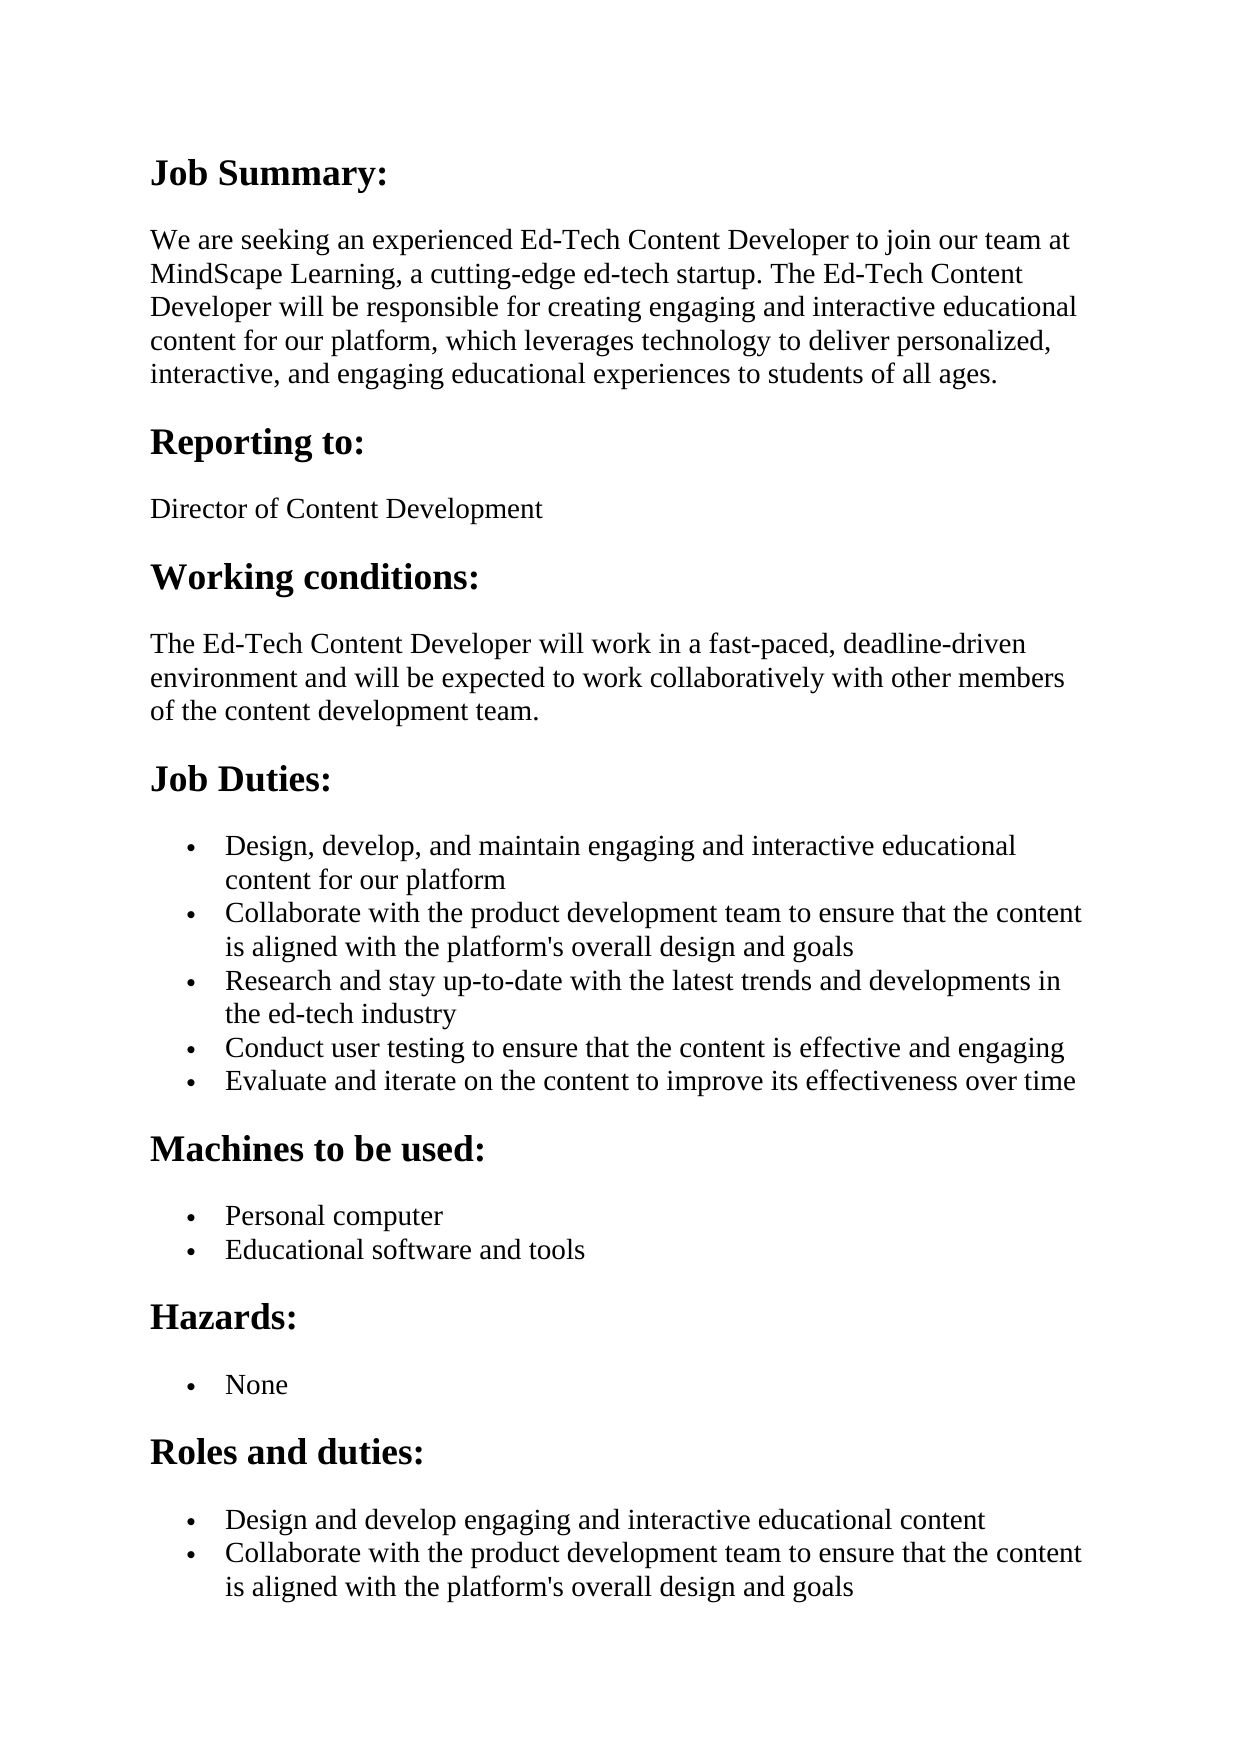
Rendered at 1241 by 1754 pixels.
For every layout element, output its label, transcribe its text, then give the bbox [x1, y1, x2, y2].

list Personal computer [187, 1198, 1090, 1232]
subtitle Hazards: [150, 1294, 1090, 1338]
subtitle Working conditions: [150, 554, 1090, 597]
list Design, develop, and maintain engaging and interactive educational content for our platform [187, 828, 1090, 896]
list Evaluate and iterate on the content to improve its effectiveness over time [187, 1063, 1090, 1097]
list Collaborate with the product development team to ensure that the content is aligned with the platform's overall design and goals [187, 1535, 1090, 1602]
list None [187, 1367, 1090, 1400]
text Director of Content Development [150, 491, 1090, 525]
list Educational software and tools [187, 1232, 1090, 1265]
subtitle Job Duties: [150, 756, 1090, 799]
subtitle Reporting to: [150, 419, 1090, 462]
list Conduct user testing to ensure that the content is effective and engaging [187, 1030, 1090, 1063]
subtitle Machines to be used: [150, 1126, 1090, 1169]
subtitle Roles and duties: [150, 1429, 1090, 1473]
text We are seeking an experienced Ed-Tech Content Developer to join our team at MindScape Learning, a cutting-edge ed-tech startup. The Ed-Tech Content Developer will be responsible for creating engaging and interactive educational content for our platform, which leverages technology to deliver personalized, interactive, and engaging educational experiences to students of all ages. [150, 222, 1090, 390]
list Design and develop engaging and interactive educational content [187, 1502, 1090, 1535]
list Collaborate with the product development team to ensure that the content is aligned with the platform's overall design and goals [187, 896, 1090, 963]
text The Ed-Tech Content Developer will work in a fast-paced, deadline-driven environment and will be expected to work collaboratively with other members of the content development team. [150, 626, 1090, 727]
subtitle Job Summary: [150, 150, 1090, 193]
list Research and stay up-to-date with the latest trends and developments in the ed-tech industry [187, 963, 1090, 1030]
